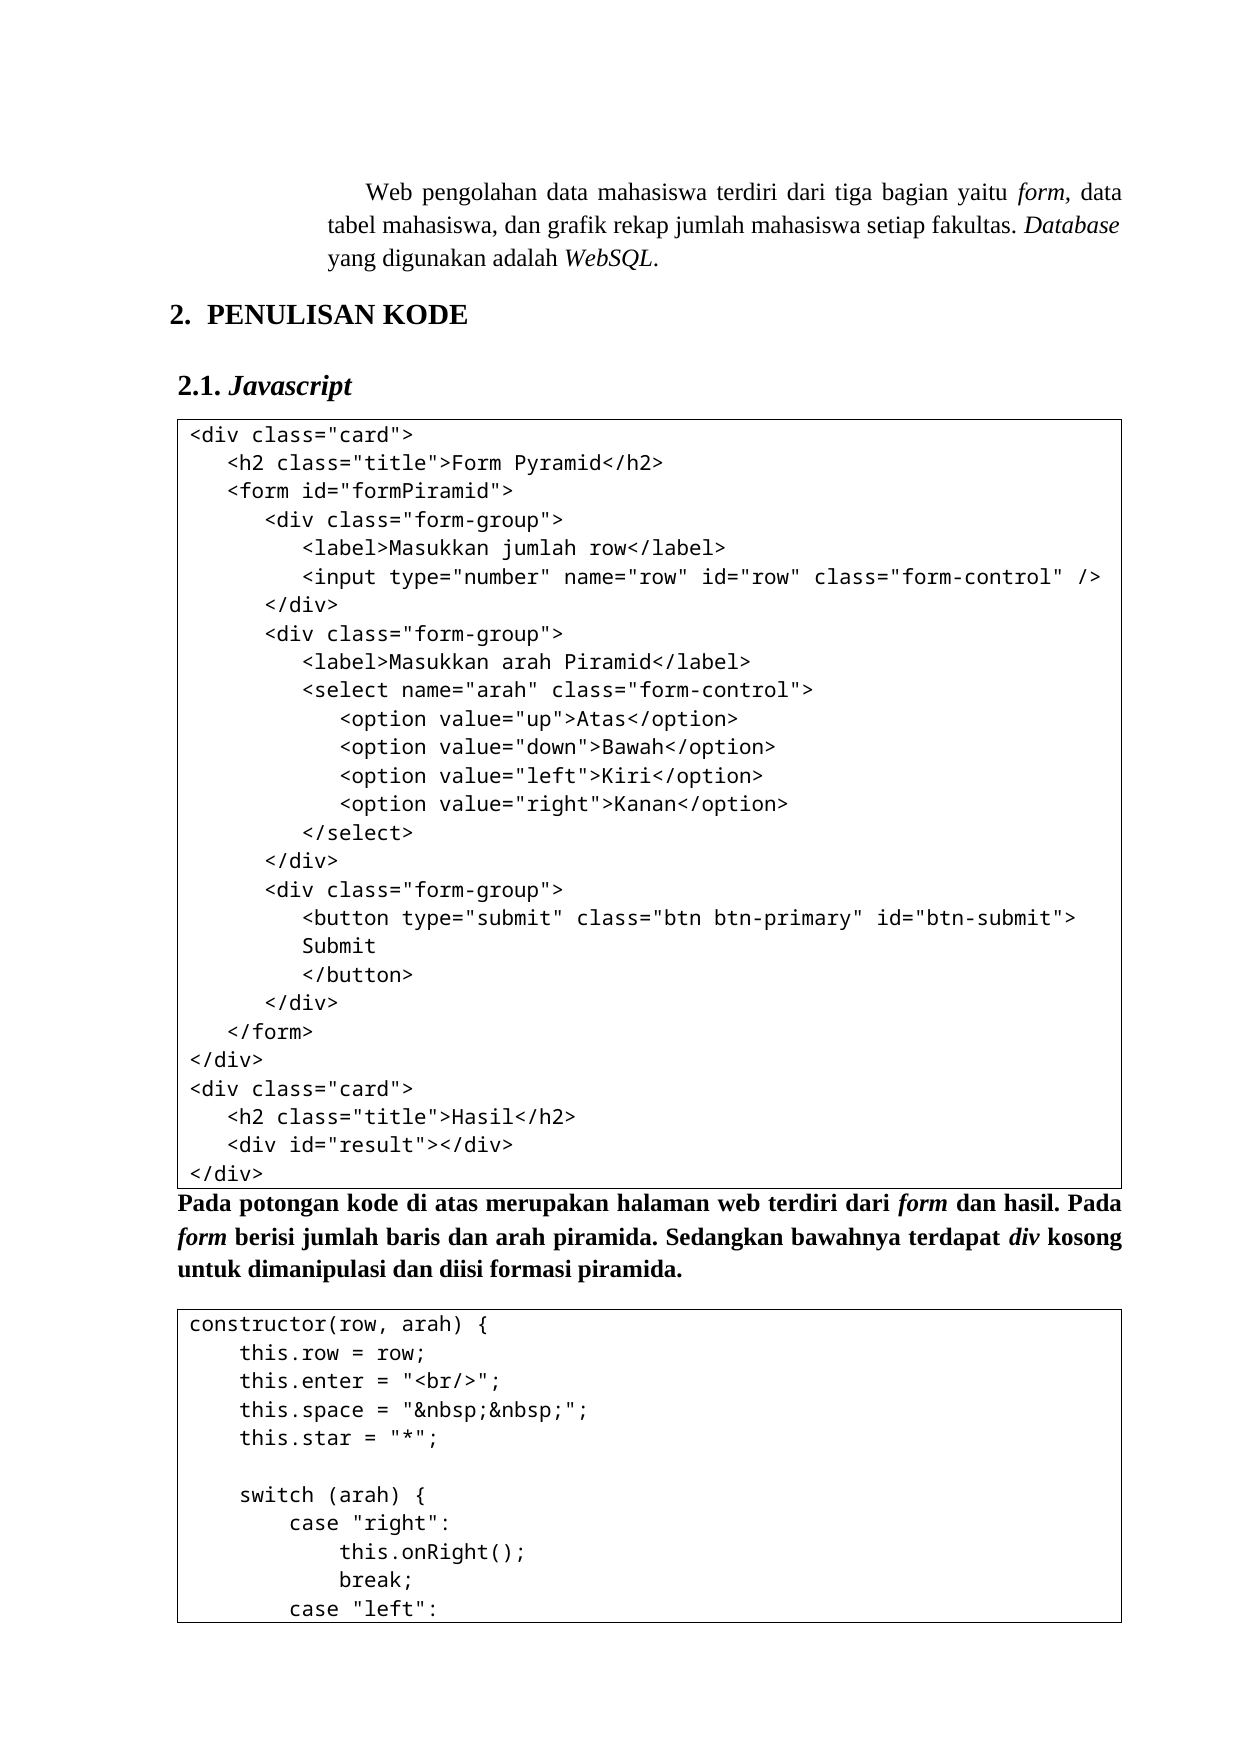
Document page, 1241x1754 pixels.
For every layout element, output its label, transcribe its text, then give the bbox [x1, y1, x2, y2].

text Pada potongan kode di atas merupakan halaman web terdiri dari form dan hasil. Pada form berisi jumlah baris dan arah piramida. Sedangkan bawahnya terdapat div kosong untuk dimanipulasi dan diisi formasi piramida. [177, 1189, 1122, 1283]
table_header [178, 1310, 1121, 1622]
subtitle PENULISAN KODE [169, 297, 1122, 331]
subtitle 2.1. Javascript [177, 368, 1122, 402]
text Web pengolahan data mahasiswa terdiri dari tiga bagian yaitu form, data tabel mahasiswa, dan grafik rekap jumlah mahasiswa setiap fakultas. Database yang digunakan adalah WebSQL. [327, 177, 1122, 272]
table_header <div class="card"> <h2 class="title">Form Pyramid</h2> <form id="formPiramid"> <div class="form-group"> <label>Masukkan jumlah row</label> <input type="number" name="row" id="row" class="form-control" /> </div> <div class="form-group"> <label>Masukkan arah Piramid</label> <select name="arah" class="form-control"> <option value="up">Atas</option> <option value="down">Bawah</option> <option value="left">Kiri</option> <option value="right">Kanan</option> </select> </div> <div class="form-group"> <button type="submit" class="btn btn-primary" id="btn-submit"> Submit </button> </div> </form> </div> <div class="card"> <h2 class="title">Hasil</h2> <div id="result"></div> </div> [178, 420, 1121, 1187]
